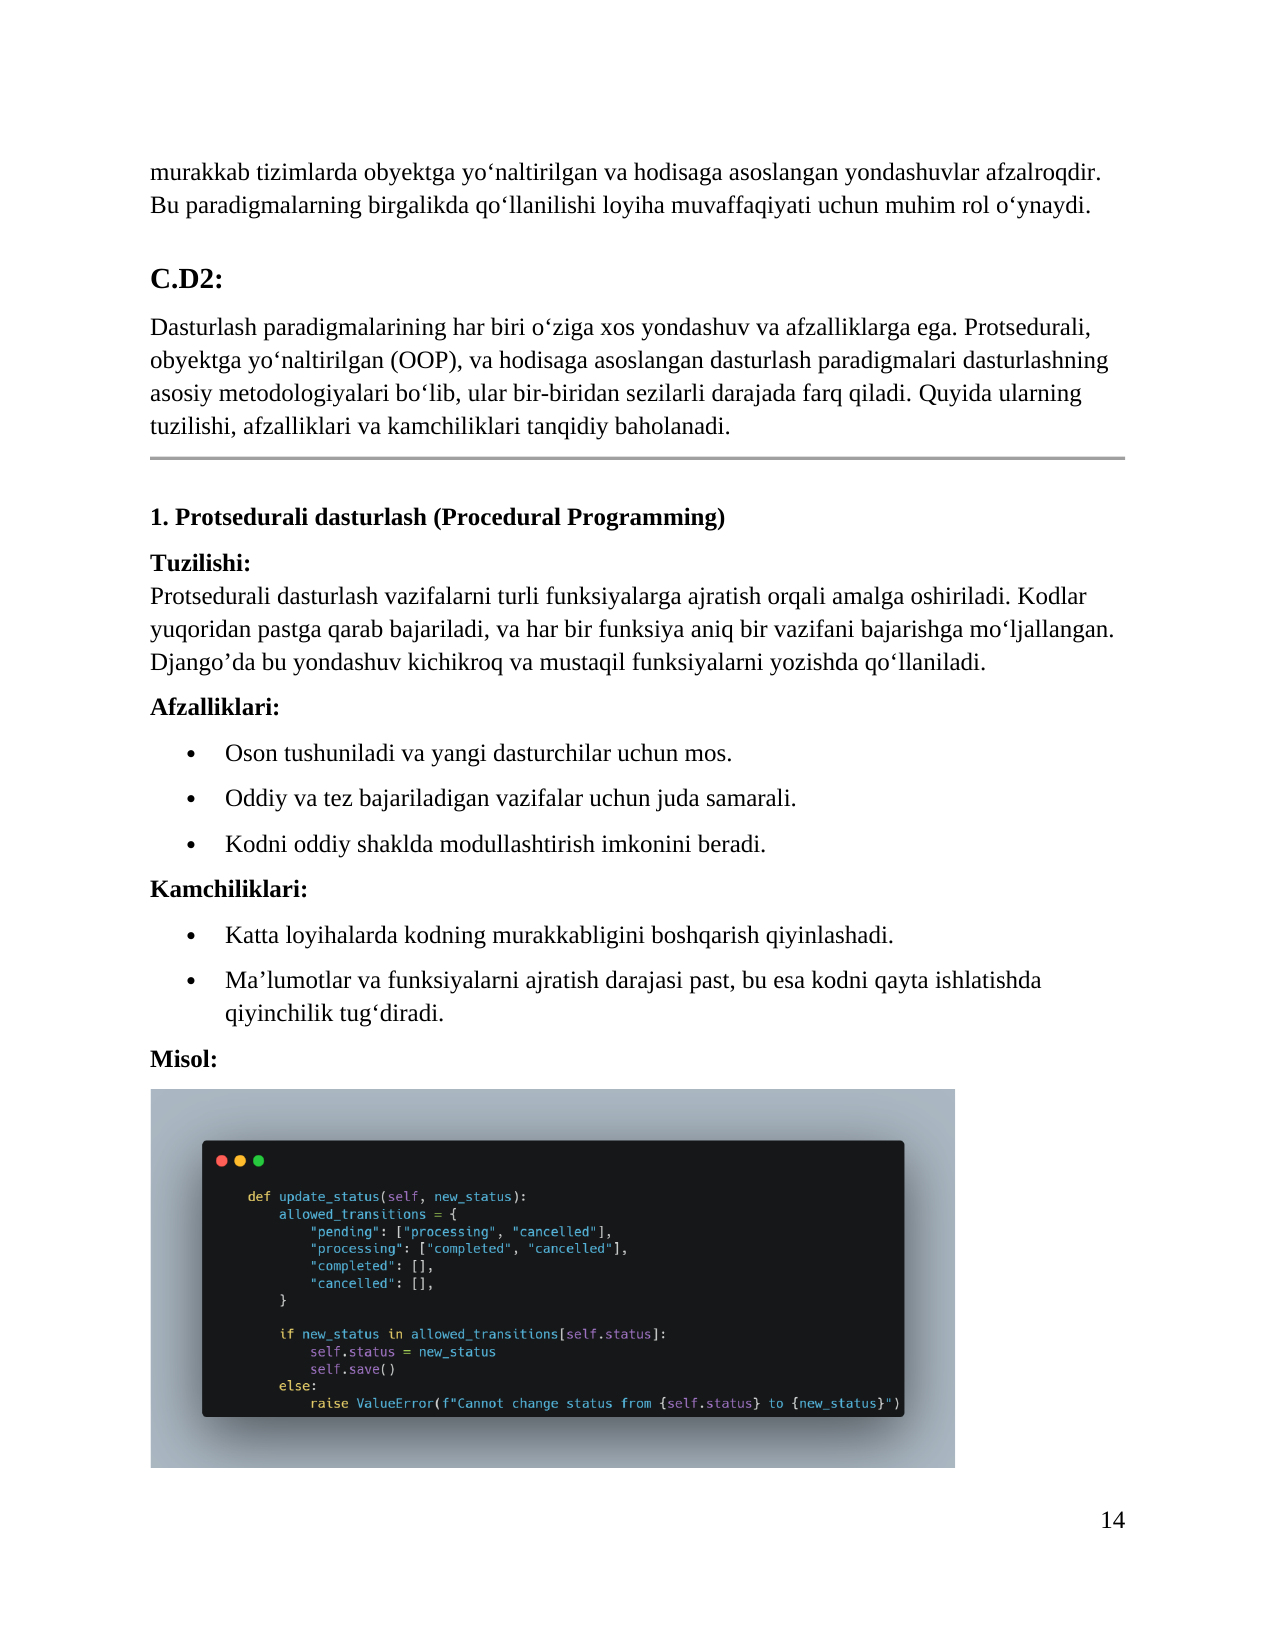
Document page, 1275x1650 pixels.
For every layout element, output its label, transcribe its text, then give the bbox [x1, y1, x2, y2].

picture [150, 1089, 955, 1468]
list Kodni oddiy shaklda modullashtirish imkonini beradi. [187, 829, 1125, 858]
subtitle C.D2: [150, 261, 1125, 294]
text Kamchiliklari: [150, 874, 1125, 903]
list Oson tushuniladi va yangi dasturchilar uchun mos. [187, 738, 1125, 767]
text Misol: [150, 1044, 1125, 1073]
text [150, 157, 1125, 219]
text Dasturlash paradigmalarining har biri o‘ziga xos yondashuv va afzalliklarga ega. Protsedurali, obyektga yo‘naltirilgan (OOP), va hodisaga asoslangan dasturlash paradigmalari dasturlashning asosiy metodologiyalari bo‘lib, ular bir-biridan sezilarli darajada farq qiladi. Quyida ularning tuzilishi, afzalliklari va kamchiliklari tanqidiy baholanadi. [150, 312, 1125, 440]
text 1. Protsedurali dasturlash (Procedural Programming) [150, 502, 1125, 531]
list Katta loyihalarda kodning murakkabligini boshqarish qiyinlashadi. [187, 920, 1125, 949]
text Afzalliklari: [150, 692, 1125, 721]
list Ma’lumotlar va funksiyalarni ajratish darajasi past, bu esa kodni qayta ishlatishda qiyinchilik tug‘diradi. [187, 965, 1125, 1027]
text Tuzilishi: Protsedurali dasturlash vazifalarni turli funksiyalarga ajratish orqali amalga oshiriladi. Kodlar yuqoridan pastga qarab bajariladi, va har bir funksiya aniq bir vazifani bajarishga mo‘ljallangan. Django’da bu yondashuv kichikroq va mustaqil funksiyalarni yozishda qo‘llaniladi. [150, 548, 1125, 676]
list Oddiy va tez bajariladigan vazifalar uchun juda samarali. [187, 783, 1125, 812]
